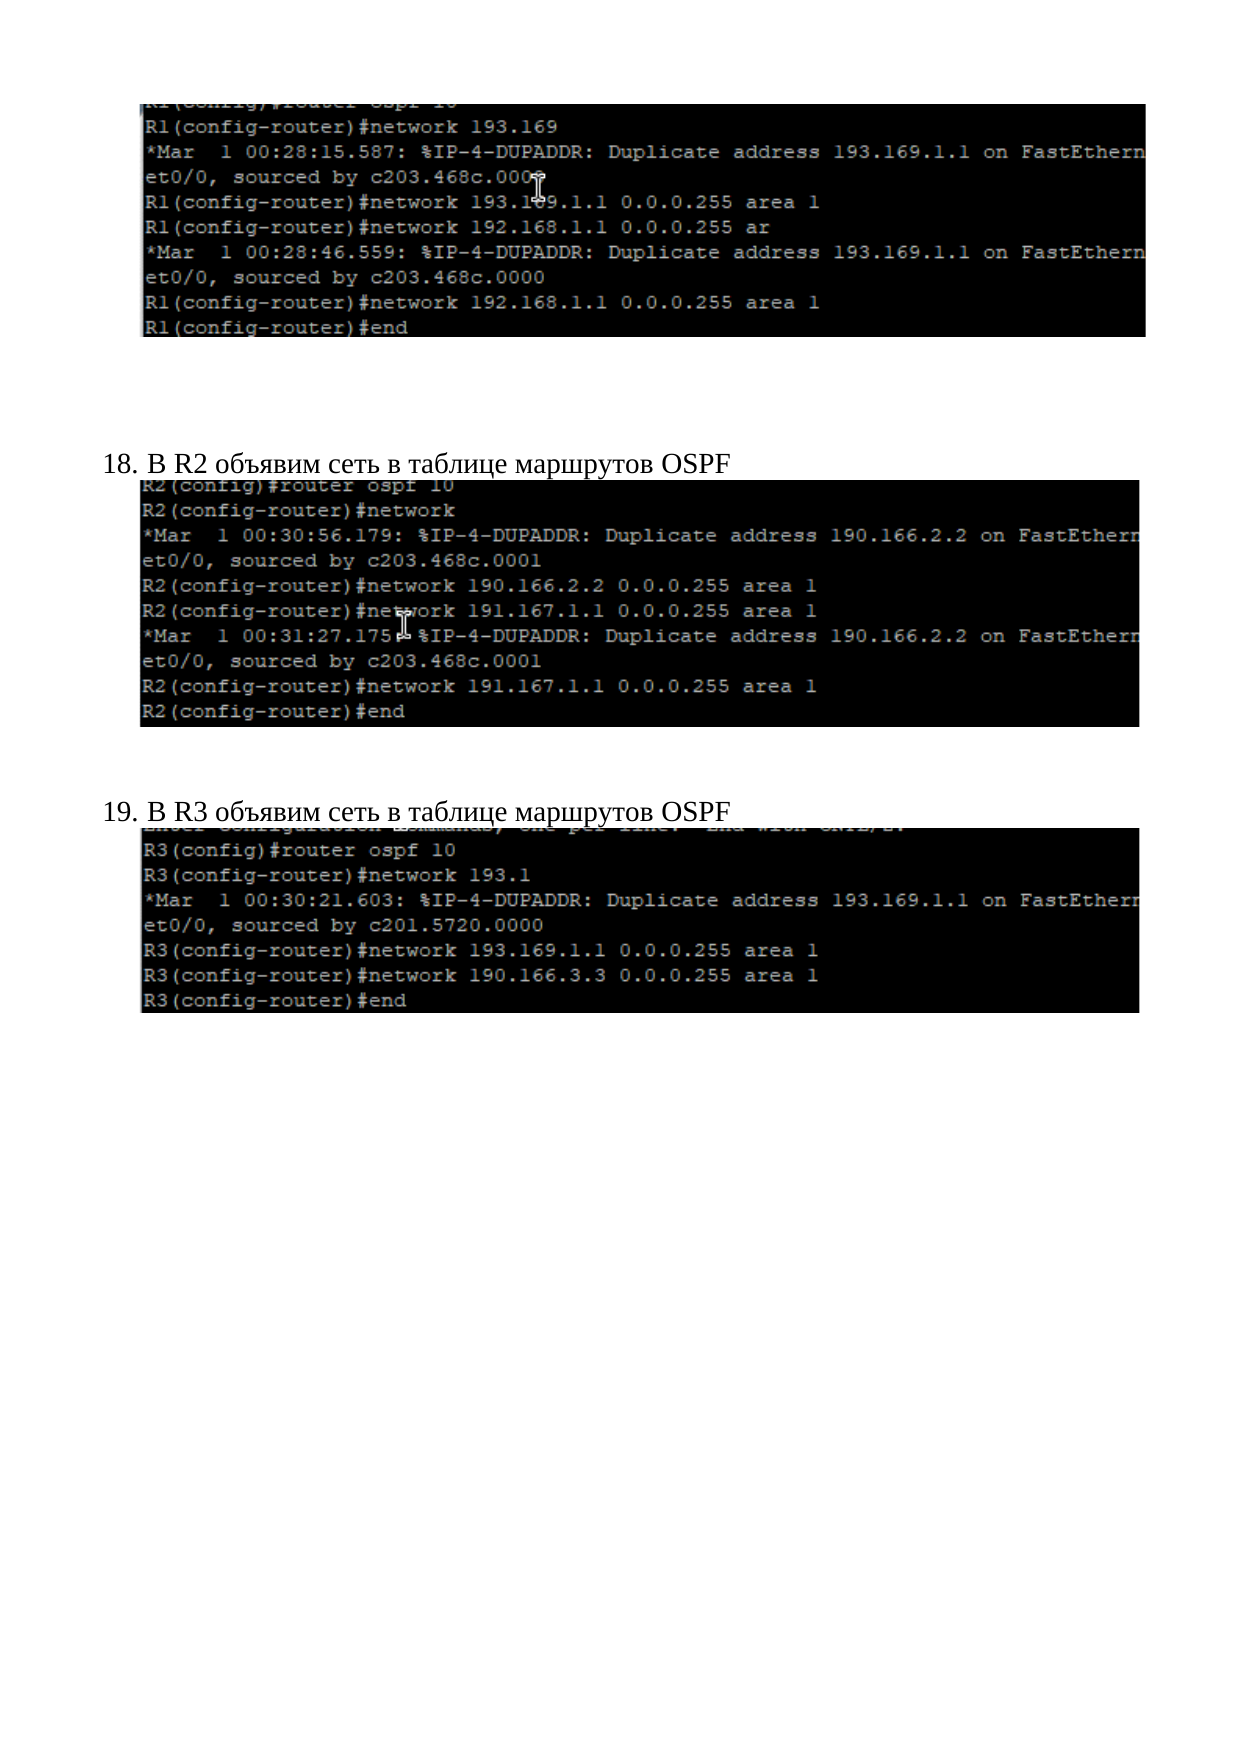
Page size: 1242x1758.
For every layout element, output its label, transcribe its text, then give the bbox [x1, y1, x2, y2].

picture [139, 828, 1140, 1013]
list В R2 объявим сеть в таблице маршрутов OSPF [102, 448, 1177, 481]
picture [139, 480, 1140, 727]
picture [139, 104, 1146, 337]
list В R3 объявим сеть в таблице маршрутов OSPF [102, 795, 1177, 828]
